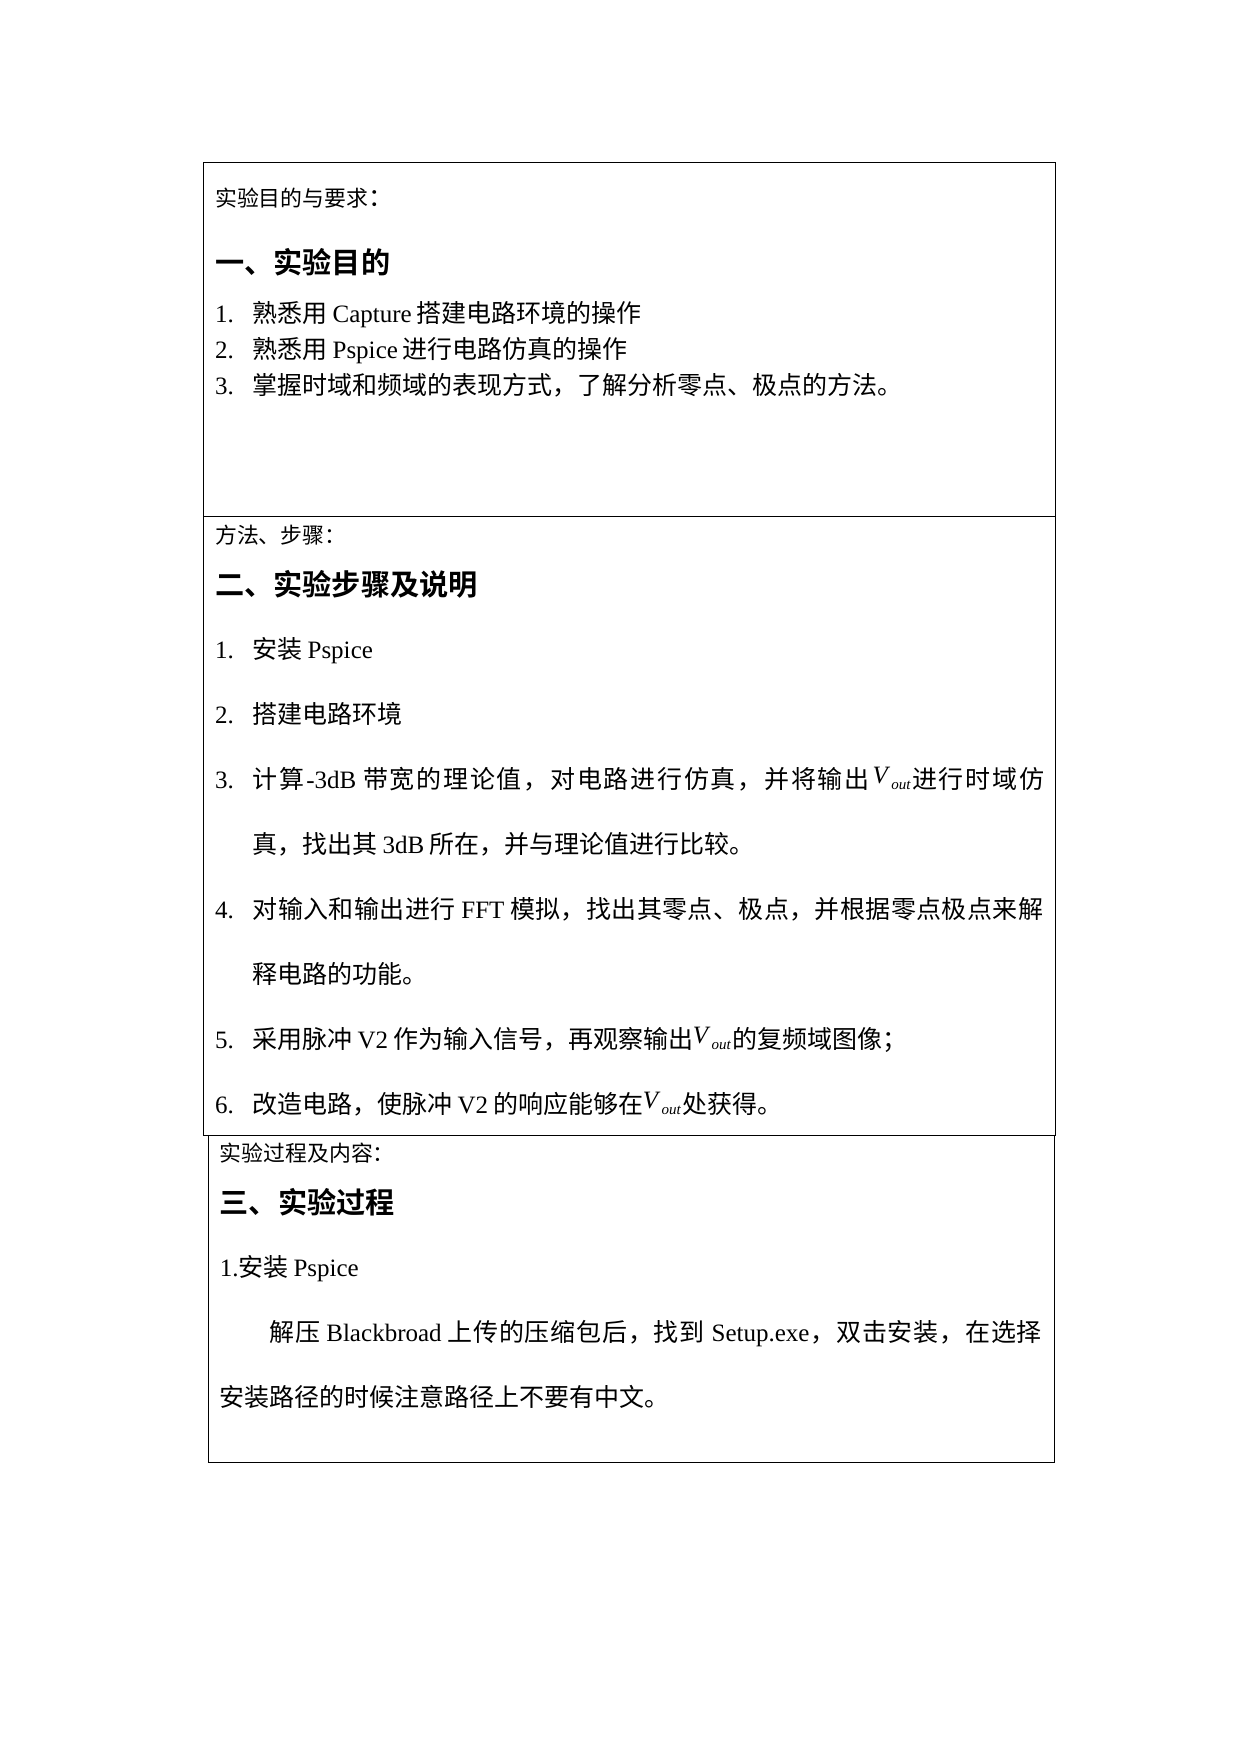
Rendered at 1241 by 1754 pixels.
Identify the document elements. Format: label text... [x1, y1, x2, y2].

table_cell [209, 1136, 1054, 1462]
table_cell 方法、步骤： 二、实验步骤及说明 安装Pspice 搭建电路环境 计算-3dB带宽的理论值，对电路进行仿真，并将输出进行时域仿真，找出其3dB所在，并与理论值进行比较。 对输入和输出进行FFT模拟，找出其零点、极点，并根据零点极点来解释电路的功能。 采用脉冲V2作为输入信号，再观察输出的复频域图像； 改造电路，使脉冲V2的响应能够在处获得。 [204, 517, 1055, 1135]
table_header 实验目的与要求： 一、实验目的 熟悉用Capture搭建电路环境的操作 熟悉用Pspice进行电路仿真的操作 掌握时域和频域的表现方式，了解分析零点、极点的方法。 [204, 163, 1055, 516]
